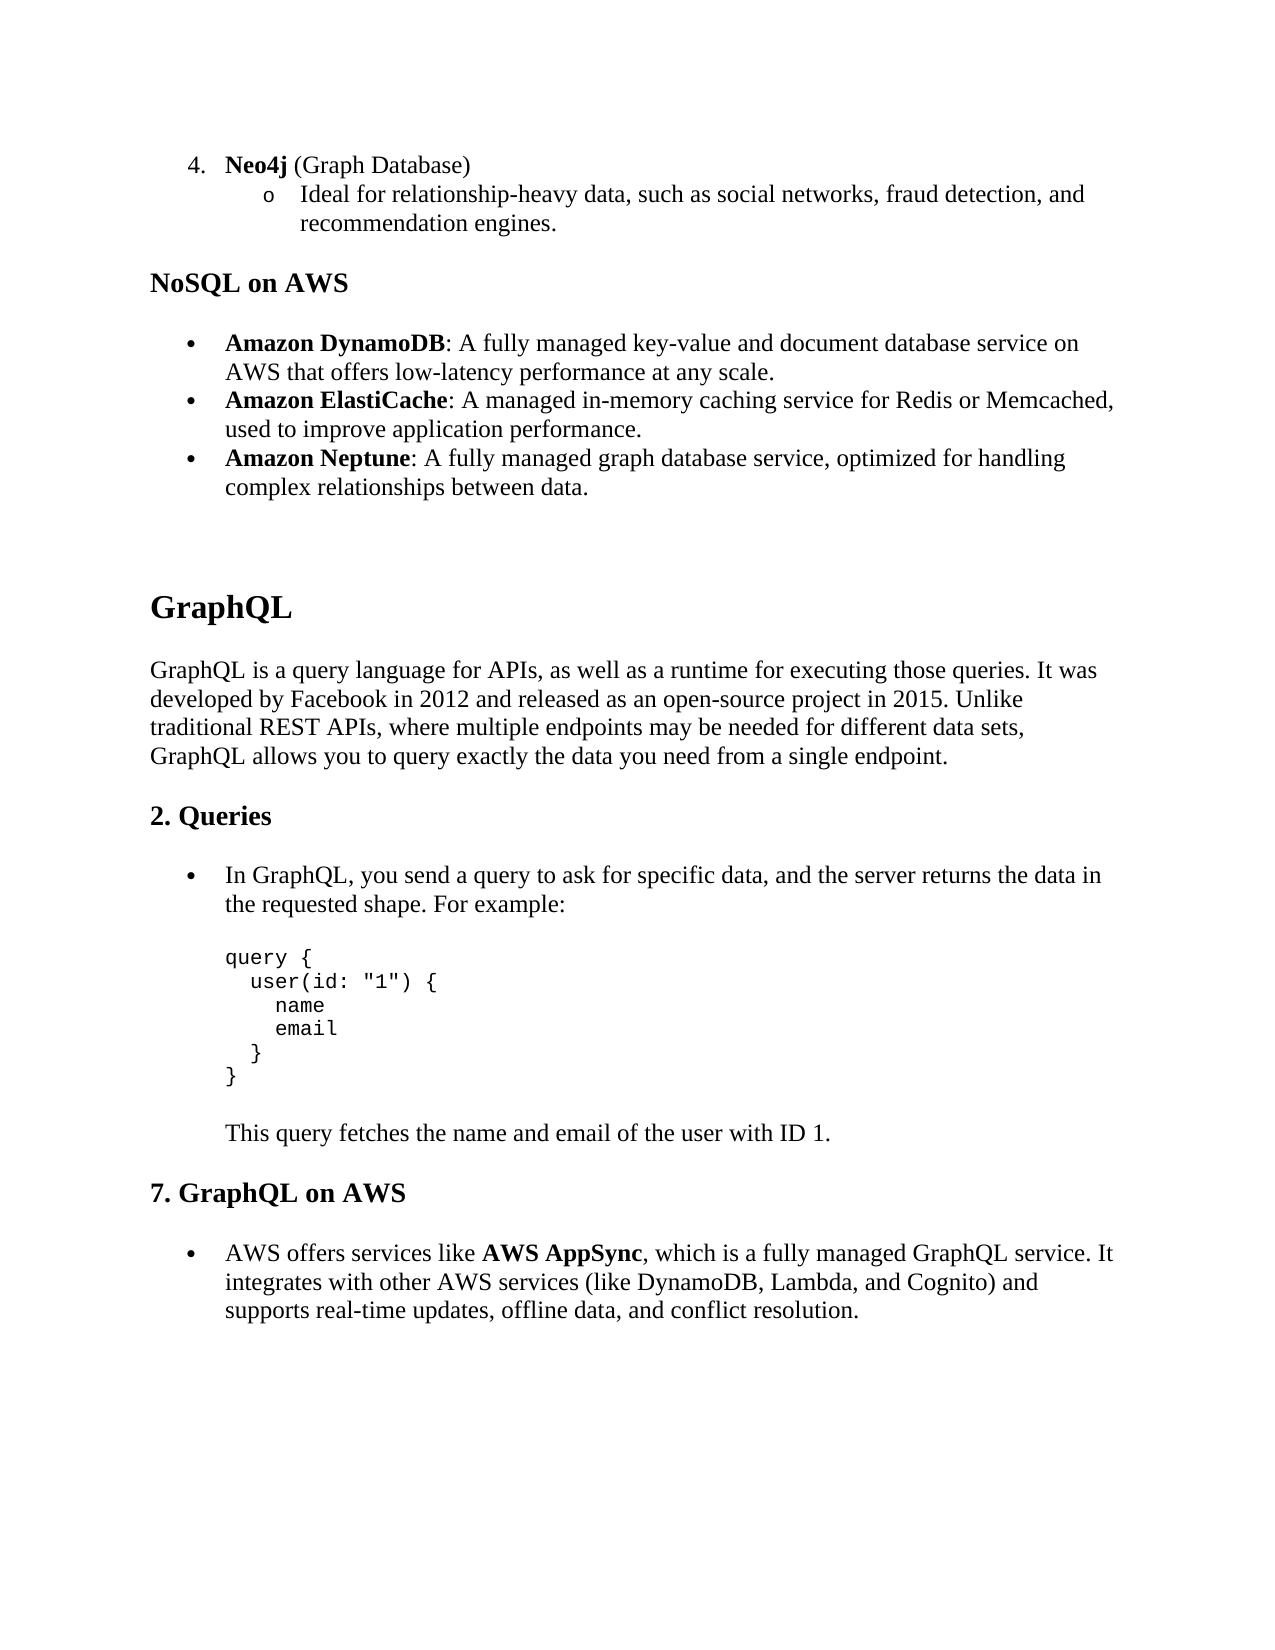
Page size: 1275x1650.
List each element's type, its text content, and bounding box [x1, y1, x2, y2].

list Amazon Neptune: A fully managed graph database service, optimized for handling complex relationships between data. [187, 443, 1125, 500]
text NoSQL on AWS [150, 266, 1125, 299]
text GraphQL is a query language for APIs, as well as a runtime for executing those queries. It was developed by Facebook in 2012 and released as an open-source project in 2015. Unlike traditional REST APIs, where multiple endpoints may be needed for different data sets, GraphQL allows you to query exactly the data you need from a single endpoint. [150, 655, 1125, 770]
text user(id: "1") { [225, 971, 1125, 994]
text name [225, 994, 1125, 1018]
list AWS offers services like AWS AppSync, which is a fully managed GraphQL service. It integrates with other AWS services (like DynamoDB, Lambda, and Cognito) and supports real-time updates, offline data, and conflict resolution. [187, 1238, 1125, 1324]
text 7. GraphQL on AWS [150, 1176, 1125, 1209]
list Ideal for relationship-heavy data, such as social networks, fraud detection, and recommendation engines. [262, 179, 1125, 237]
text This query fetches the name and email of the user with ID 1. [225, 1118, 1125, 1147]
text query { [225, 947, 1125, 971]
list Amazon DynamoDB: A fully managed key-value and document database service on AWS that offers low-latency performance at any scale. [187, 328, 1125, 385]
text } [225, 1042, 1125, 1066]
text } [225, 1066, 1125, 1089]
text email [225, 1018, 1125, 1042]
text GraphQL [150, 587, 1125, 626]
list In GraphQL, you send a query to ask for specific data, and the server returns the data in the requested shape. For example: [187, 861, 1125, 918]
list Amazon ElastiCache: A managed in-memory caching service for Redis or Memcached, used to improve application performance. [187, 385, 1125, 443]
text 2. Queries [150, 799, 1125, 831]
list Neo4j (Graph Database) [187, 150, 1125, 179]
